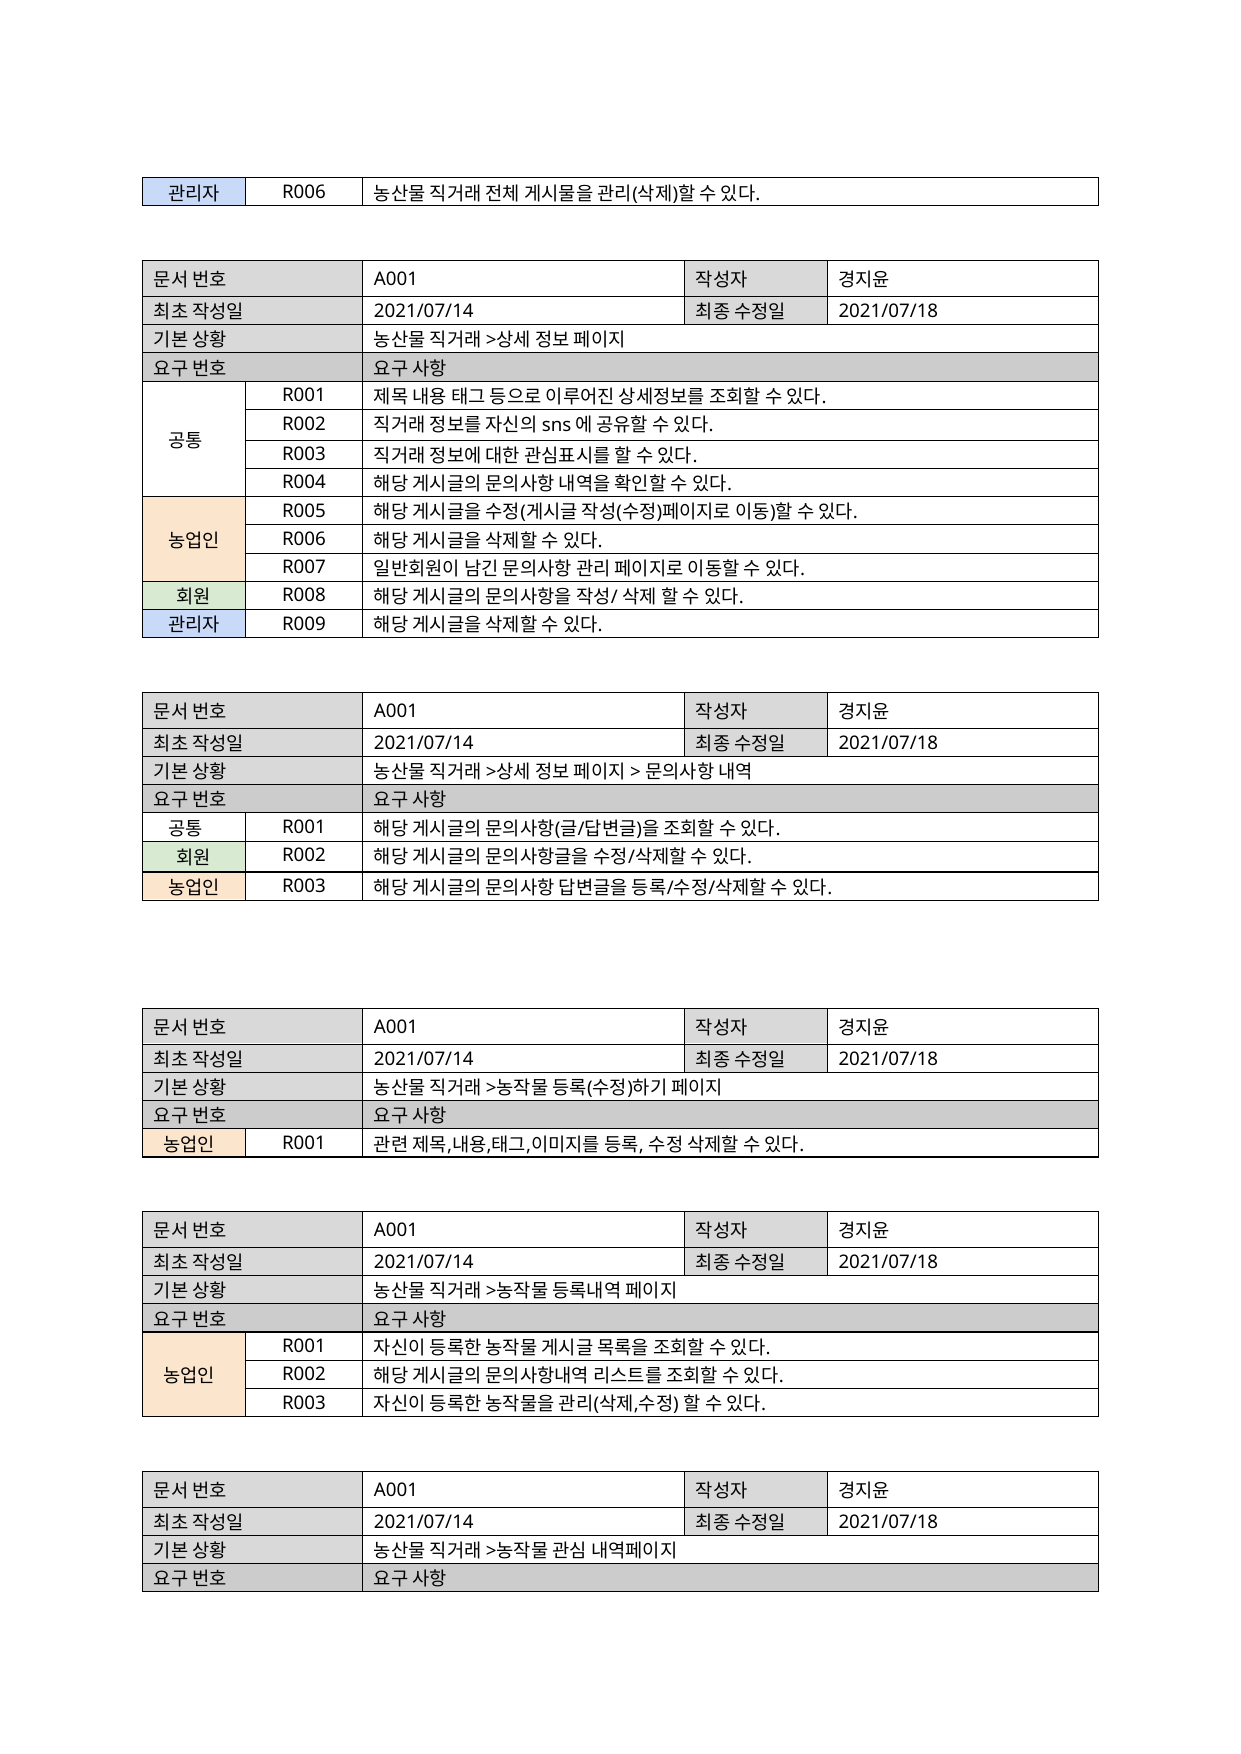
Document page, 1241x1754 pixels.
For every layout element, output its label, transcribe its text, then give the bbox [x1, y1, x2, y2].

table_cell 농산물 직거래 >농작물 관심 내역페이지 [363, 1536, 1098, 1563]
table_cell 최종 수정일 [685, 1248, 827, 1275]
table_cell 공통 [143, 382, 245, 496]
table_cell 요구 사항 [363, 1101, 1098, 1128]
table_cell 농업인 [143, 873, 245, 899]
table_cell 기본 상황 [143, 1073, 362, 1100]
table_cell 최초 작성일 [143, 729, 362, 756]
table_cell 2021/07/18 [828, 297, 1098, 324]
table_cell R002 [246, 1361, 362, 1388]
table_cell 농산물 직거래 >농작물 등록내역 페이지 [363, 1276, 1098, 1303]
table_cell 농업인 [143, 1129, 245, 1156]
table_header 문서 번호 [143, 1212, 362, 1247]
table_cell 농산물 직거래 >상세 정보 페이지 > 문의사항 내역 [363, 757, 1098, 784]
table_cell 2021/07/18 [828, 1508, 1098, 1535]
table_cell 농산물 직거래 >농작물 등록(수정)하기 페이지 [363, 1073, 1098, 1100]
table_cell 기본 상황 [143, 1536, 362, 1563]
table_cell 최종 수정일 [685, 729, 827, 756]
table_cell 관리자 [143, 178, 245, 205]
table_cell R001 [246, 1129, 362, 1156]
table_cell 직거래 정보에 대한 관심표시를 할 수 있다. [363, 441, 1098, 468]
table_cell 회원 [143, 842, 245, 871]
table_header 경지윤 [828, 1009, 1098, 1043]
table_header 경지윤 [828, 693, 1098, 728]
table_cell R001 [246, 813, 362, 841]
table_header 작성자 [685, 1009, 827, 1043]
table_cell 요구 번호 [143, 1564, 362, 1591]
table_cell 요구 번호 [143, 1304, 362, 1331]
table_header A001 [363, 261, 684, 296]
table_header A001 [363, 1472, 684, 1507]
table_cell 요구 번호 [143, 353, 362, 381]
table_header 작성자 [685, 1472, 827, 1507]
table_cell 최초 작성일 [143, 1248, 362, 1275]
table_cell 요구 사항 [363, 1564, 1098, 1591]
table_cell 요구 사항 [363, 1304, 1098, 1331]
table_cell 농업인 [143, 497, 245, 581]
table_cell 최초 작성일 [143, 1045, 362, 1072]
table_cell 해당 게시글의 문의사항내역 리스트를 조회할 수 있다. [363, 1361, 1098, 1388]
table_header 작성자 [685, 261, 827, 296]
table_header 작성자 [685, 1212, 827, 1247]
table_cell 요구 사항 [363, 785, 1098, 812]
table_cell R002 [246, 842, 362, 871]
table_cell 해당 게시글의 문의사항 답변글을 등록/수정/삭제할 수 있다. [363, 873, 1098, 899]
table_header 문서 번호 [143, 1472, 362, 1507]
table_cell 해당 게시글의 문의사항글을 수정/삭제할 수 있다. [363, 842, 1098, 871]
table_header A001 [363, 693, 684, 728]
table_cell 2021/07/18 [828, 1045, 1098, 1072]
table_cell R008 [246, 582, 362, 609]
table_cell 2021/07/18 [828, 729, 1098, 756]
table_cell 최초 작성일 [143, 1508, 362, 1535]
table_cell 제목 내용 태그 등으로 이루어진 상세정보를 조회할 수 있다. [363, 382, 1098, 409]
table_cell 회원 [143, 582, 245, 609]
table_cell 해당 게시글을 수정(게시글 작성(수정)페이지로 이동)할 수 있다. [363, 497, 1098, 524]
table_cell R001 [246, 1333, 362, 1360]
table_cell 농산물 직거래 >상세 정보 페이지 [363, 325, 1098, 352]
table_cell 최종 수정일 [685, 297, 827, 324]
table_cell R003 [246, 1389, 362, 1416]
table_header A001 [363, 1009, 684, 1043]
table_cell R009 [246, 610, 362, 637]
table_cell 요구 사항 [363, 353, 1098, 381]
table_cell 해당 게시글의 문의사항을 작성/ 삭제 할 수 있다. [363, 582, 1098, 609]
table_cell 해당 게시글의 문의사항(글/답변글)을 조회할 수 있다. [363, 813, 1098, 841]
table_cell R005 [246, 497, 362, 524]
table_cell 2021/07/14 [363, 1248, 684, 1275]
table_cell R006 [246, 525, 362, 552]
table_cell 요구 번호 [143, 785, 362, 812]
table_cell 최종 수정일 [685, 1508, 827, 1535]
table_cell 해당 게시글의 문의사항 내역을 확인할 수 있다. [363, 469, 1098, 496]
table_cell R003 [246, 441, 362, 468]
table_cell R006 [246, 178, 362, 205]
table_cell R001 [246, 382, 362, 409]
table_cell 2021/07/14 [363, 1045, 684, 1072]
table_header 경지윤 [828, 1212, 1098, 1247]
table_cell 2021/07/14 [363, 1508, 684, 1535]
table_header 문서 번호 [143, 693, 362, 728]
table_cell 자신이 등록한 농작물 게시글 목록을 조회할 수 있다. [363, 1333, 1098, 1360]
table_cell R004 [246, 469, 362, 496]
table_header 경지윤 [828, 261, 1098, 296]
table_cell R002 [246, 410, 362, 439]
table_cell 기본 상황 [143, 325, 362, 352]
table_cell 일반회원이 남긴 문의사항 관리 페이지로 이동할 수 있다. [363, 554, 1098, 581]
table_cell 관련 제목,내용,태그,이미지를 등록, 수정 삭제할 수 있다. [363, 1129, 1098, 1156]
table_cell R007 [246, 554, 362, 581]
table_cell 해당 게시글을 삭제할 수 있다. [363, 610, 1098, 637]
table_cell 관리자 [143, 610, 245, 637]
table_cell 농업인 [143, 1333, 245, 1416]
table_header 문서 번호 [143, 1009, 362, 1043]
table_cell 요구 번호 [143, 1101, 362, 1128]
table_cell 직거래 정보를 자신의 sns에 공유할 수 있다. [363, 410, 1098, 439]
table_cell 농산물 직거래 전체 게시물을 관리(삭제)할 수 있다. [363, 178, 1098, 205]
table_header 작성자 [685, 693, 827, 728]
table_header A001 [363, 1212, 684, 1247]
table_cell 자신이 등록한 농작물을 관리(삭제,수정) 할 수 있다. [363, 1389, 1098, 1416]
table_cell 공통 [143, 813, 245, 841]
table_cell 기본 상황 [143, 757, 362, 784]
table_cell 2021/07/14 [363, 729, 684, 756]
table_header 문서 번호 [143, 261, 362, 296]
table_cell 2021/07/18 [828, 1248, 1098, 1275]
table_cell 최종 수정일 [685, 1045, 827, 1072]
table_header 경지윤 [828, 1472, 1098, 1507]
table_cell R003 [246, 873, 362, 899]
table_cell 기본 상황 [143, 1276, 362, 1303]
table_cell 최초 작성일 [143, 297, 362, 324]
table_cell 2021/07/14 [363, 297, 684, 324]
table_cell 해당 게시글을 삭제할 수 있다. [363, 525, 1098, 552]
